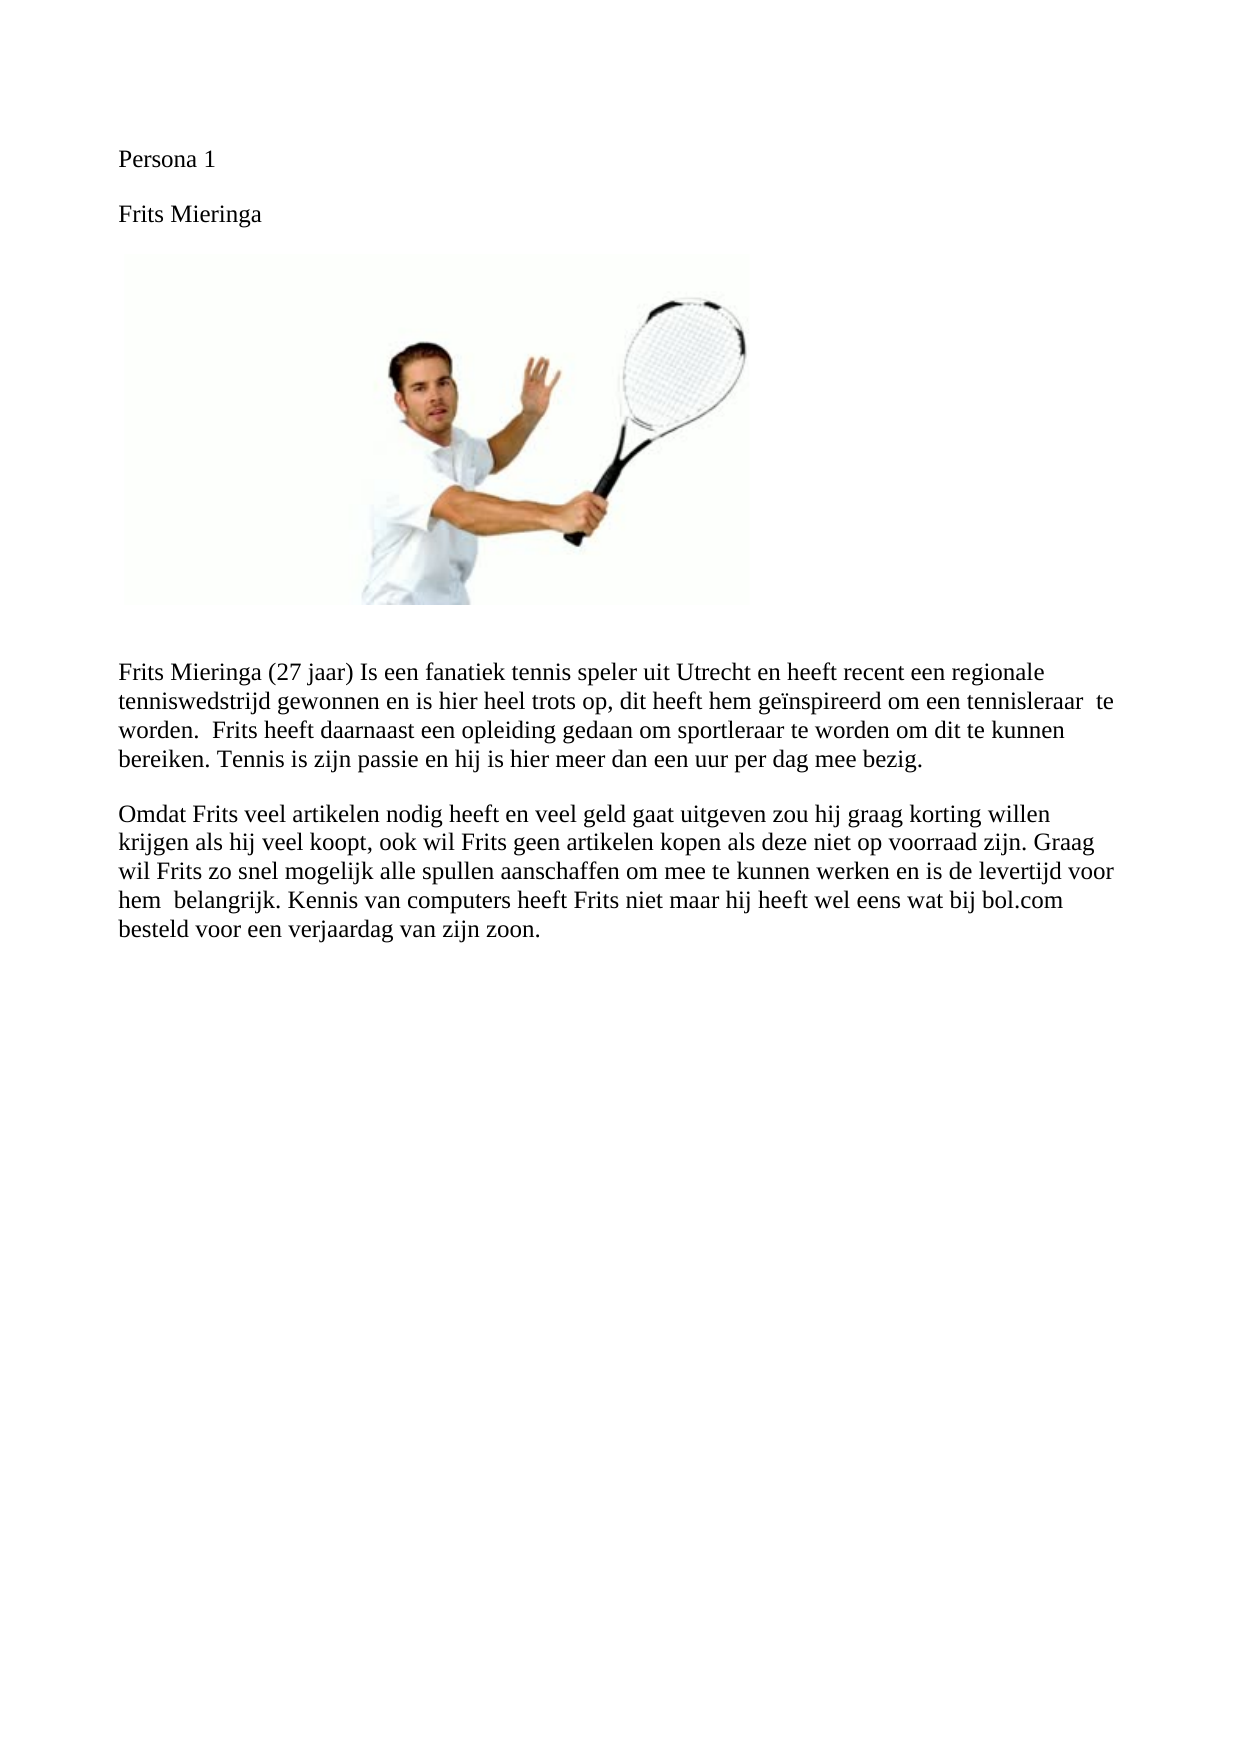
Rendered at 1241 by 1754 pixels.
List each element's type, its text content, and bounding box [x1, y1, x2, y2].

text Frits Mieringa [118, 199, 1122, 228]
text Persona 1 [118, 144, 1122, 173]
text Frits Mieringa (27 jaar) Is een fanatiek tennis speler uit Utrecht en heeft recent een regionale tenniswedstrijd gewonnen en is hier heel trots op, dit heeft hem geïnspireerd om een tennisleraar te worden. Frits heeft daarnaast een opleiding gedaan om sportleraar te worden om dit te kunnen bereiken. Tennis is zijn passie en hij is hier meer dan een uur per dag mee bezig. [118, 657, 1122, 772]
picture [124, 254, 750, 605]
text Omdat Frits veel artikelen nodig heeft en veel geld gaat uitgeven zou hij graag korting willen krijgen als hij veel koopt, ook wil Frits geen artikelen kopen als deze niet op voorraad zijn. Graag wil Frits zo snel mogelijk alle spullen aanschaffen om mee te kunnen werken en is de levertijd voor hem belangrijk. Kennis van computers heeft Frits niet maar hij heeft wel eens wat bij bol.com besteld voor een verjaardag van zijn zoon. [118, 799, 1122, 942]
